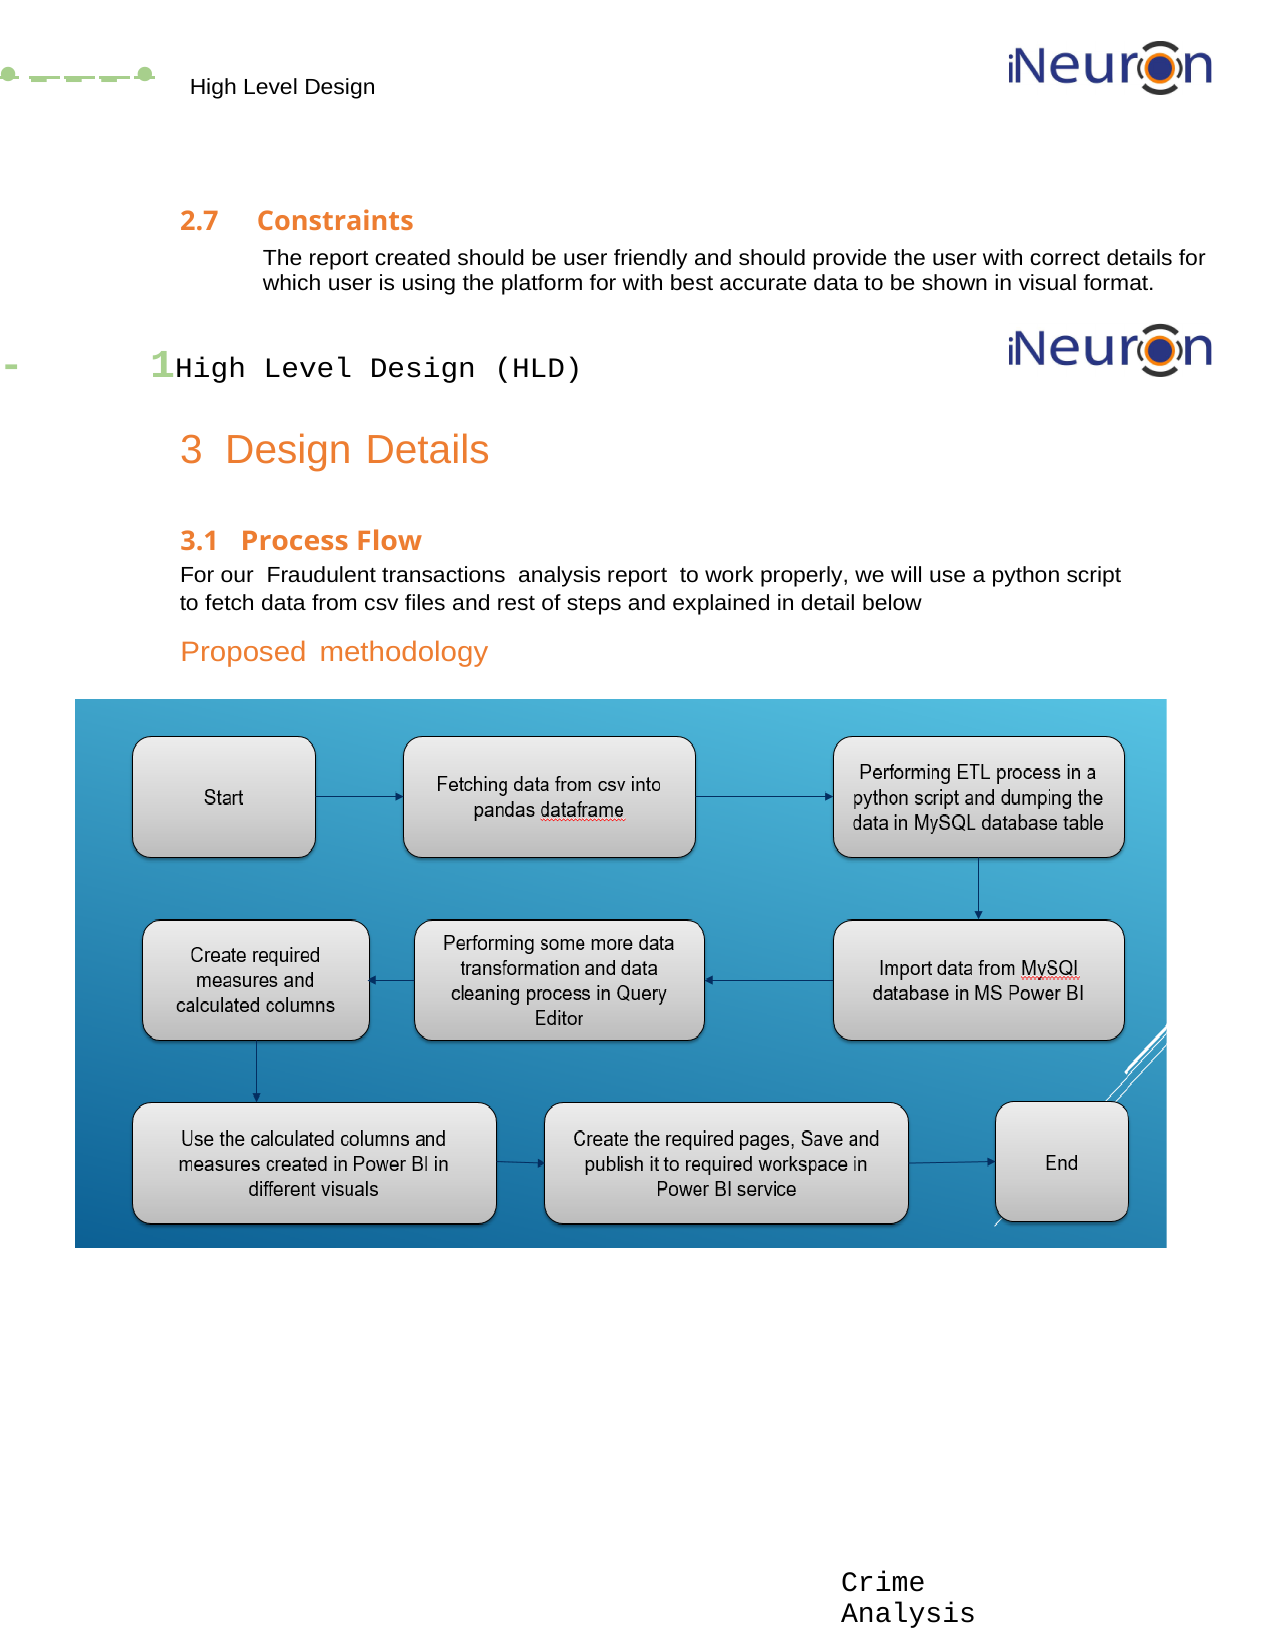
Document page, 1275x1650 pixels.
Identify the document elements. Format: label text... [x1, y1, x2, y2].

text The report created should be user friendly and should provide the user with correct details for which user is using the platform for with best accurate data to be shown in visual format. [263, 244, 1223, 295]
picture [1008, 323, 1212, 377]
list - - - • High Level Design [0, 38, 1223, 108]
text Proposed methodology [180, 635, 1223, 667]
subtitle Process Flow [180, 521, 1223, 558]
subtitle Constraints [180, 201, 1223, 238]
text For our Fraudulent transactions analysis report to work properly, we will use a python script to fetch data from csv files and rest of steps and explained in detail below [179, 562, 1140, 615]
picture [1008, 41, 1212, 95]
text - 1High Level Design (HLD) [0, 323, 1223, 389]
picture [75, 699, 1167, 1248]
subtitle Design Details [180, 425, 1223, 472]
